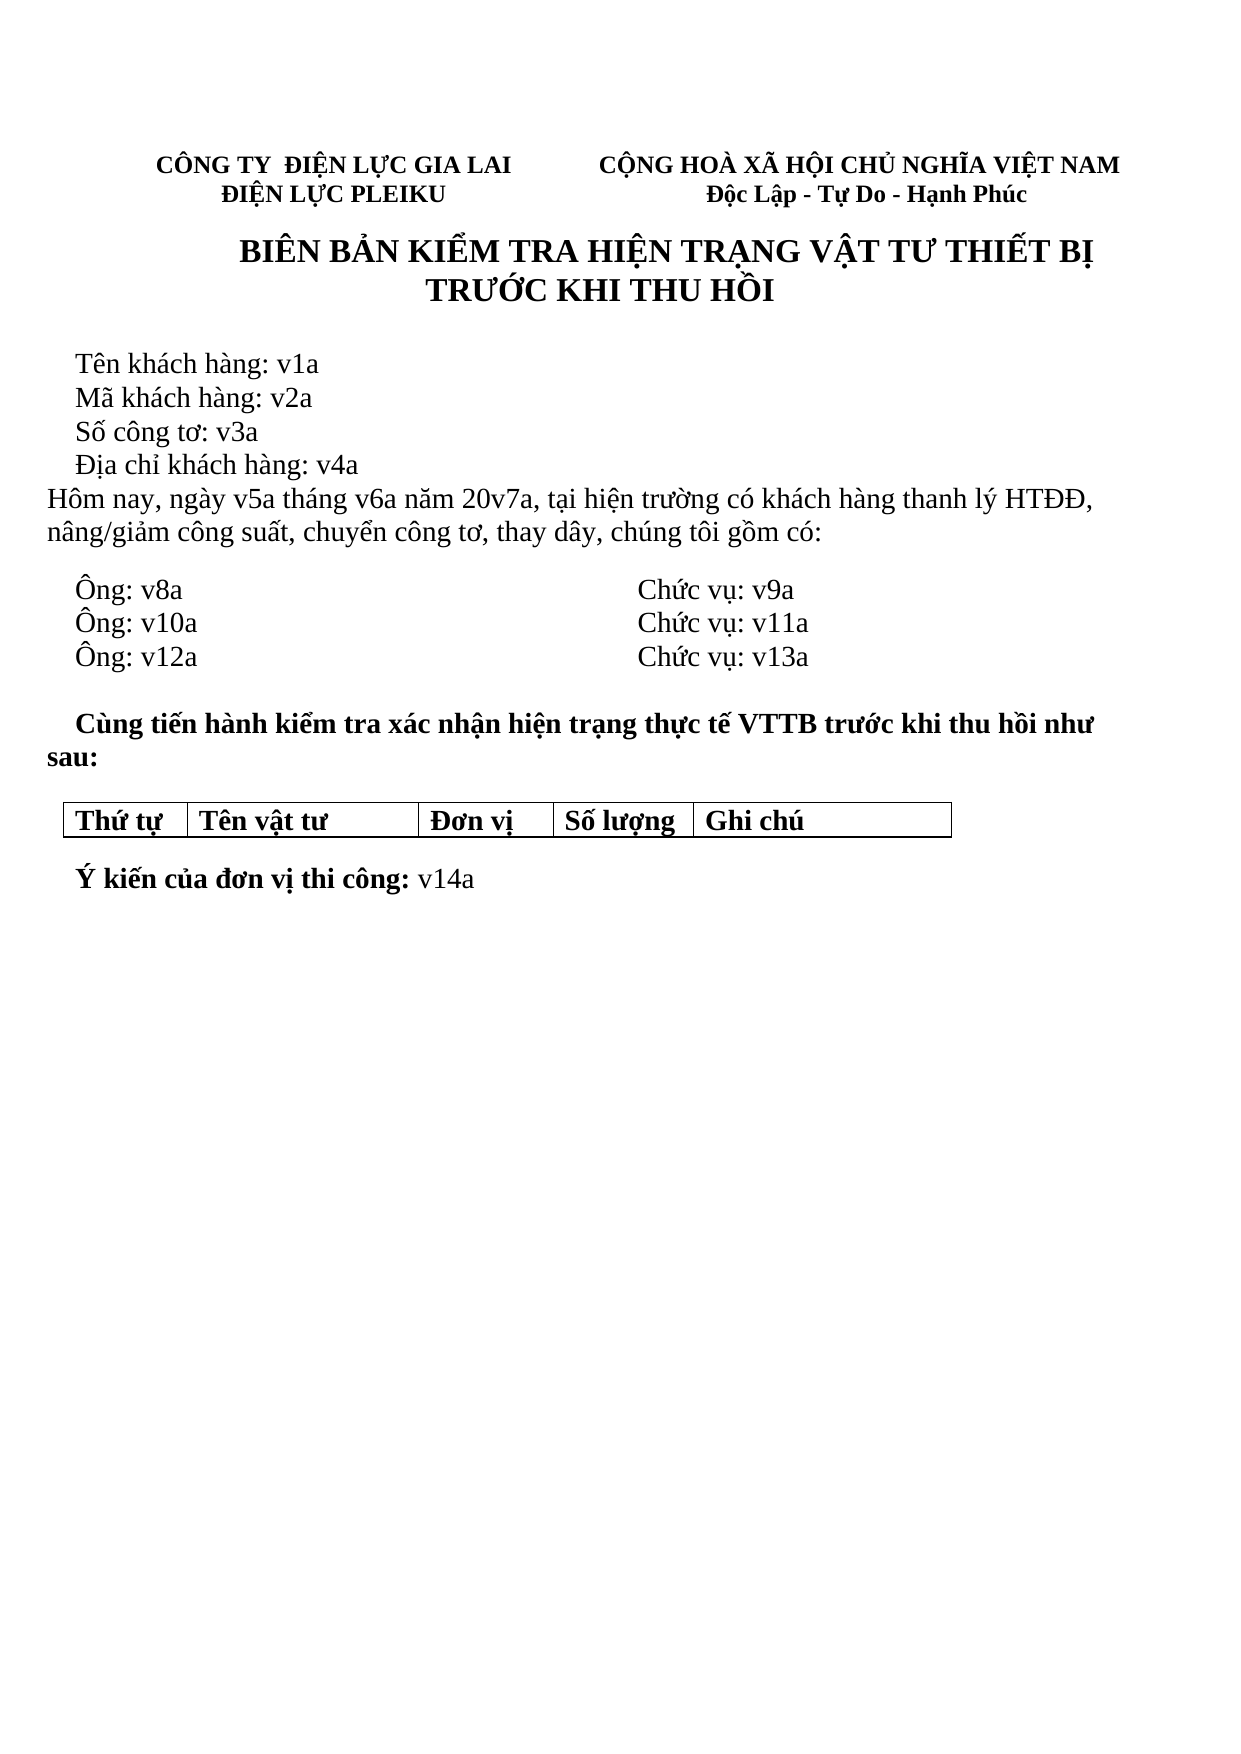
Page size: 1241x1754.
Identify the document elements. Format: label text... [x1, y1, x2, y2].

text BIÊN BẢN KIỂM TRA HIỆN TRẠNG VẬT TƯ THIẾT BỊ TRƯỚC KHI THU HỒI [75, 232, 1125, 308]
text Mã khách hàng: v2a [75, 380, 1125, 414]
table_header Ghi chú [694, 803, 951, 836]
text Chức vụ: v13a [637, 639, 1125, 672]
text Ông: v8a [75, 572, 562, 605]
table_header Đơn vị [419, 803, 553, 836]
text Ông: v12a [75, 639, 562, 672]
table_header Thứ tự [64, 803, 187, 836]
text Chức vụ: v9a [637, 572, 1125, 605]
text Ý kiến của đơn vị thi công: v14a [75, 862, 1125, 895]
text Địa chỉ khách hàng: v4a [75, 447, 1125, 481]
text Số công tơ: v3a [75, 414, 1125, 447]
text Cùng tiến hành kiểm tra xác nhận hiện trạng thực tế VTTB trước khi thu hồi như sau: [47, 706, 1125, 773]
text Hôm nay, ngày v5a tháng v6a năm 20v7a, tại hiện trường có khách hàng thanh lý HTĐĐ, nâng/giảm công suất, chuyển công tơ, thay dây, chúng tôi gồm có: [47, 481, 1125, 548]
text Chức vụ: v11a [637, 605, 1125, 639]
text ĐIỆN LỰC PLEIKU [75, 179, 592, 207]
text CỘNG HOÀ XÃ HỘI CHỦ NGHĨA VIỆT NAM [600, 150, 1152, 179]
text Tên khách hàng: v1a [75, 347, 1125, 380]
text Độc Lập - Tự Do - Hạnh Phúc [608, 179, 1125, 207]
table_header Số lượng [554, 803, 693, 836]
text CÔNG TY ĐIỆN LỰC GIA LAI [75, 150, 592, 179]
table_header Tên vật tư [188, 803, 418, 836]
text Ông: v10a [75, 605, 562, 639]
